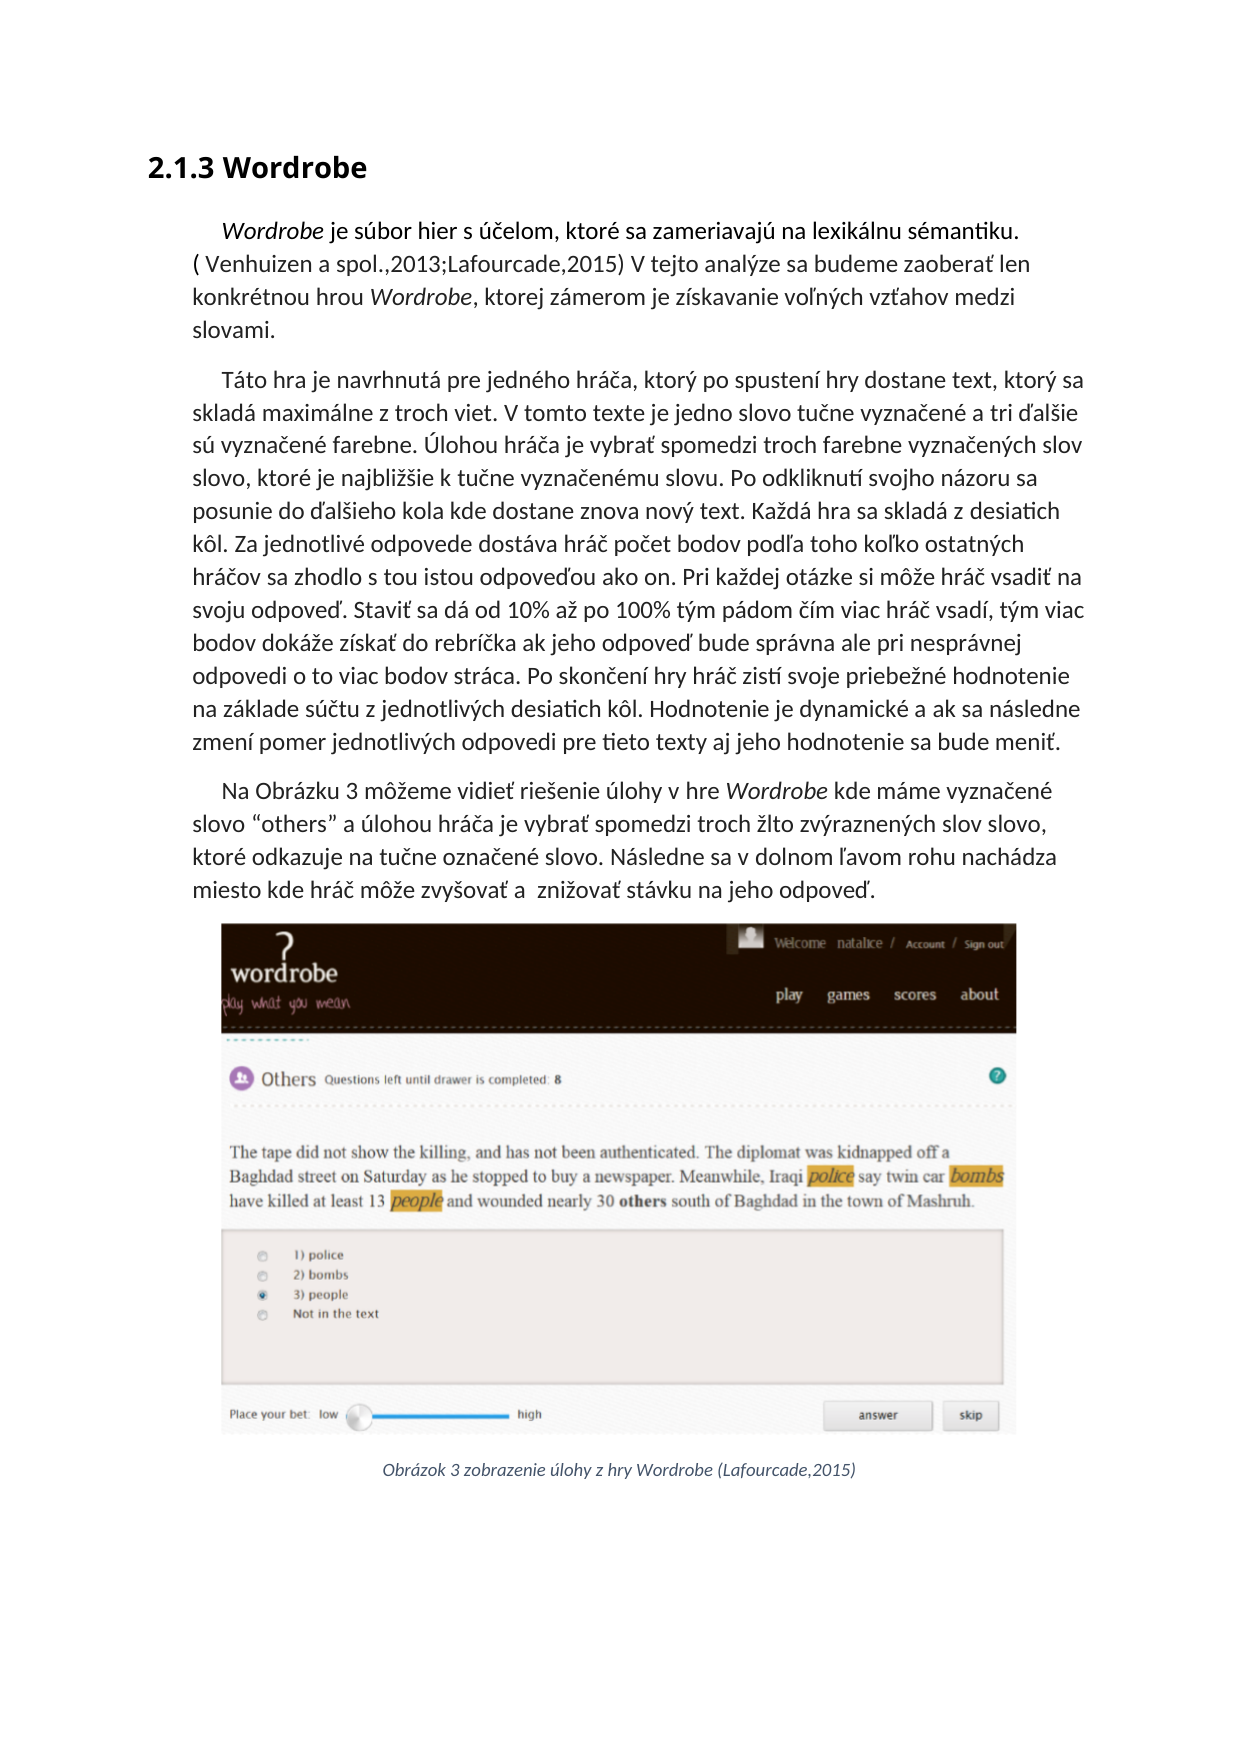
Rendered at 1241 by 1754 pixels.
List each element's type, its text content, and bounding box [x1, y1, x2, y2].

text Obrázok 3 zobrazenie úlohy z hry Wordrobe (Lafourcade,2015) [148, 1458, 1093, 1481]
text Na Obrázku 3 môžeme vidieť riešenie úlohy v hre Wordrobe kde máme vyznačené slovo “others” a úlohou hráča je vybrať spomedzi troch žlto zvýraznených slov slovo, ktoré odkazuje na tučne označené slovo. Následne sa v dolnom ľavom rohu nachádza miesto kde hráč môže zvyšovať a znižovať stávku na jeho odpoveď. [192, 775, 1093, 905]
subtitle Wordrobe [148, 148, 1093, 187]
picture [221, 923, 1017, 1440]
text Wordrobe je súbor hier s účelom, ktoré sa zameriavajú na lexikálnu sémantiku.( Venhuizen a spol.,2013;Lafourcade,2015) V tejto analýze sa budeme zaoberať len konkrétnou hrou Wordrobe, ktorej zámerom je získavanie voľných vzťahov medzi slovami. [192, 215, 1093, 345]
text Táto hra je navrhnutá pre jedného hráča, ktorý po spustení hry dostane text, ktorý sa skladá maximálne z troch viet. V tomto texte je jedno slovo tučne vyznačené a tri ďalšie sú vyznačené farebne. Úlohou hráča je vybrať spomedzi troch farebne vyznačených slov slovo, ktoré je najbližšie k tučne vyznačenému slovu. Po odkliknutí svojho názoru sa posunie do ďalšieho kola kde dostane znova nový text. Každá hra sa skladá z desiatich kôl. Za jednotlivé odpovede dostáva hráč počet bodov podľa toho koľko ostatných hráčov sa zhodlo s tou istou odpoveďou ako on. Pri každej otázke si môže hráč vsadiť na svoju odpoveď. Staviť sa dá od 10% až po 100% tým pádom čím viac hráč vsadí, tým viac bodov dokáže získať do rebríčka ak jeho odpoveď bude správna ale pri nesprávnej odpovedi o to viac bodov stráca. Po skončení hry hráč zistí svoje priebežné hodnotenie na základe súčtu z jednotlivých desiatich kôl. Hodnotenie je dynamické a ak sa následne zmení pomer jednotlivých odpovedi pre tieto texty aj jeho hodnotenie sa bude meniť. [192, 364, 1093, 756]
